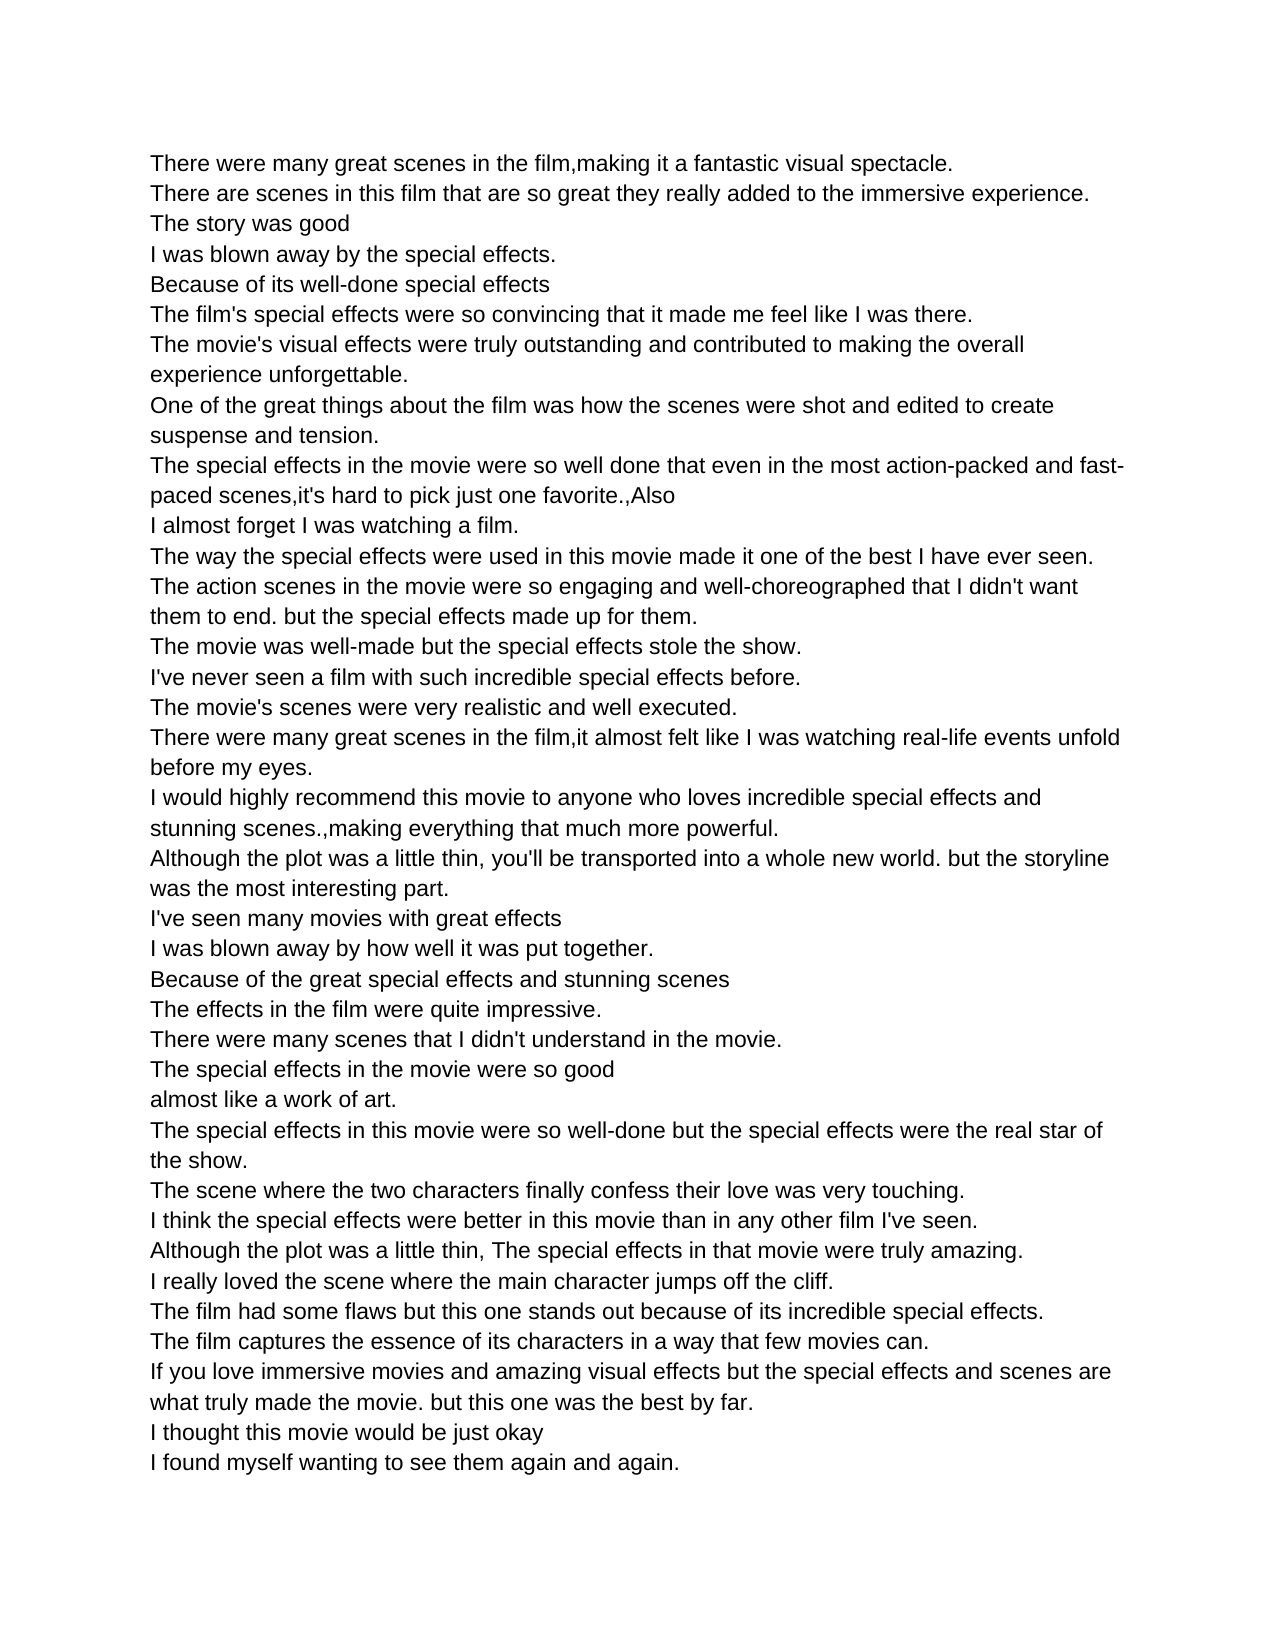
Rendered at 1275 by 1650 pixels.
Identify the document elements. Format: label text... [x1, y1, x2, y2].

text almost like a work of art. [150, 1086, 1125, 1113]
text One of the great things about the film was how the scenes were shot and edited to create suspense and tension. [150, 392, 1125, 448]
text The action scenes in the movie were so engaging and well-choreographed that I didn't want them to end. but the special effects made up for them. [150, 573, 1125, 629]
text There were many great scenes in the film,it almost felt like I was watching real-life events unfold before my eyes. [150, 724, 1125, 781]
text Although the plot was a little thin, The special effects in that movie were truly amazing. [150, 1237, 1125, 1264]
text I thought this movie would be just okay [150, 1419, 1125, 1445]
text Because of its well-done special effects [150, 271, 1125, 297]
text I found myself wanting to see them again and again. [150, 1449, 1125, 1475]
text I was blown away by the special effects. [150, 241, 1125, 267]
text The movie's scenes were very realistic and well executed. [150, 694, 1125, 720]
text The film captures the essence of its characters in a way that few movies can. [150, 1328, 1125, 1354]
text There were many great scenes in the film,making it a fantastic visual spectacle. [150, 150, 1125, 176]
text The way the special effects were used in this movie made it one of the best I have ever seen. [150, 543, 1125, 569]
text I've never seen a film with such incredible special effects before. [150, 663, 1125, 690]
text There are scenes in this film that are so great they really added to the immersive experience. [150, 180, 1125, 207]
text I've seen many movies with great effects [150, 905, 1125, 932]
text The movie was well-made but the special effects stole the show. [150, 633, 1125, 660]
text The scene where the two characters finally confess their love was very touching. [150, 1177, 1125, 1203]
text There were many scenes that I didn't understand in the movie. [150, 1026, 1125, 1052]
text The special effects in the movie were so good [150, 1056, 1125, 1083]
text I really loved the scene where the main character jumps off the cliff. [150, 1268, 1125, 1294]
text The special effects in this movie were so well-done but the special effects were the real star of the show. [150, 1117, 1125, 1173]
text Although the plot was a little thin, you'll be transported into a whole new world. but the storyline was the most interesting part. [150, 845, 1125, 901]
text The film had some flaws but this one stands out because of its incredible special effects. [150, 1298, 1125, 1324]
text If you love immersive movies and amazing visual effects but the special effects and scenes are what truly made the movie. but this one was the best by far. [150, 1358, 1125, 1415]
text The special effects in the movie were so well done that even in the most action-packed and fast-paced scenes,it's hard to pick just one favorite.,Also [150, 452, 1125, 509]
text The effects in the film were quite impressive. [150, 996, 1125, 1022]
text I almost forget I was watching a film. [150, 512, 1125, 539]
text Because of the great special effects and stunning scenes [150, 966, 1125, 992]
text The story was good [150, 210, 1125, 237]
text The movie's visual effects were truly outstanding and contributed to making the overall experience unforgettable. [150, 331, 1125, 388]
text I think the special effects were better in this movie than in any other film I've seen. [150, 1207, 1125, 1234]
text The film's special effects were so convincing that it made me feel like I was there. [150, 301, 1125, 327]
text I was blown away by how well it was put together. [150, 935, 1125, 962]
text I would highly recommend this movie to anyone who loves incredible special effects and stunning scenes.,making everything that much more powerful. [150, 784, 1125, 841]
